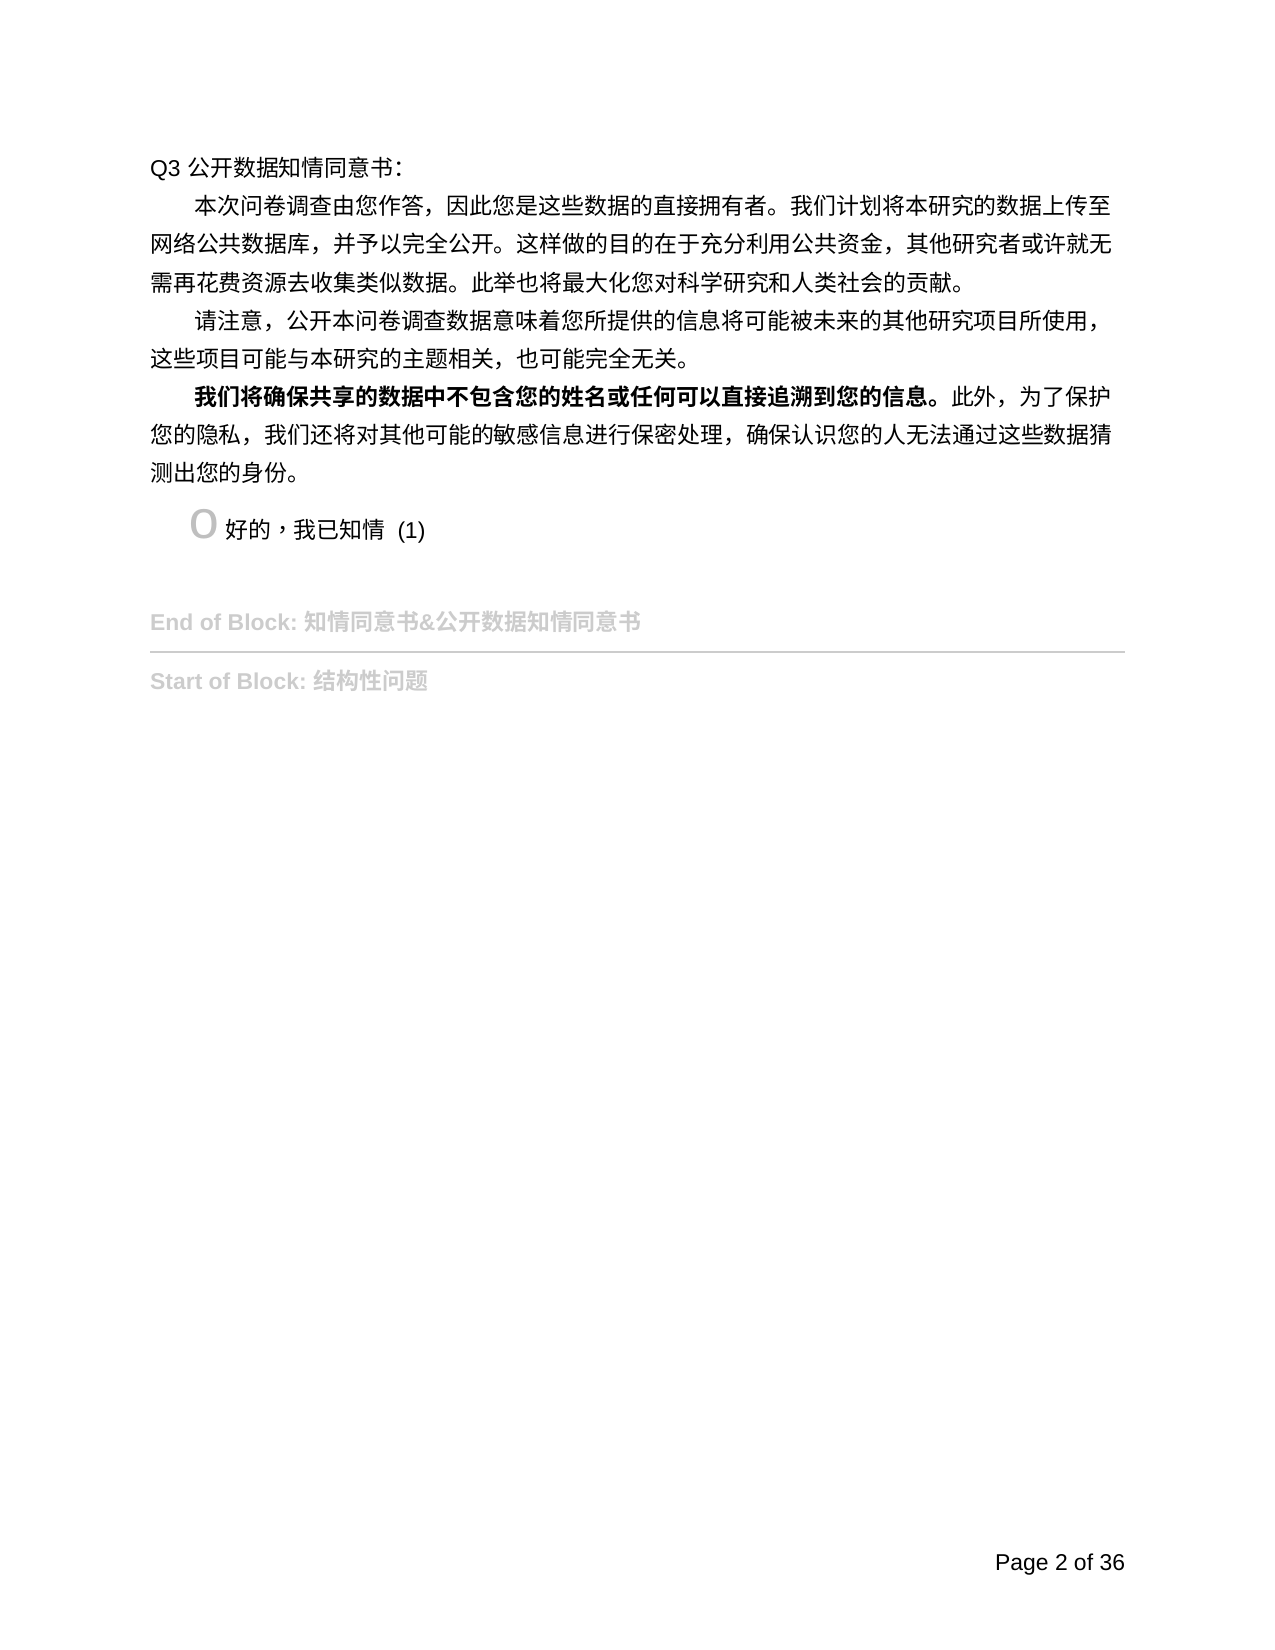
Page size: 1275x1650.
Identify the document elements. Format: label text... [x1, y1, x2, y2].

text Q3 公开数据知情同意书： 本次问卷调查由您作答，因此您是这些数据的直接拥有者。我们计划将本研究的数据上传至网络公共数据库，并予以完全公开。这样做的目的在于充分利用公共资金，其他研究者或许就无需再花费资源去收集类似数据。此举也将最大化您对科学研究和人类社会的贡献。 请注意，公开本问卷调查数据意味着您所提供的信息将可能被未来的其他研究项目所使用，这些项目可能与本研究的主题相关，也可能完全无关。 我们将确保共享的数据中不包含您的姓名或任何可以直接追溯到您的信息。此外，为了保护您的隐私，我们还将对其他可能的敏感信息进行保密处理，确保认识您的人无法通过这些数据猜测出您的身份。 [150, 150, 1125, 488]
list 好的，我已知情 (1) [187, 493, 1125, 554]
text End of Block: 知情同意书&公开数据知情同意书 [150, 606, 1125, 638]
text Start of Block: 结构性问题 [150, 665, 1125, 697]
